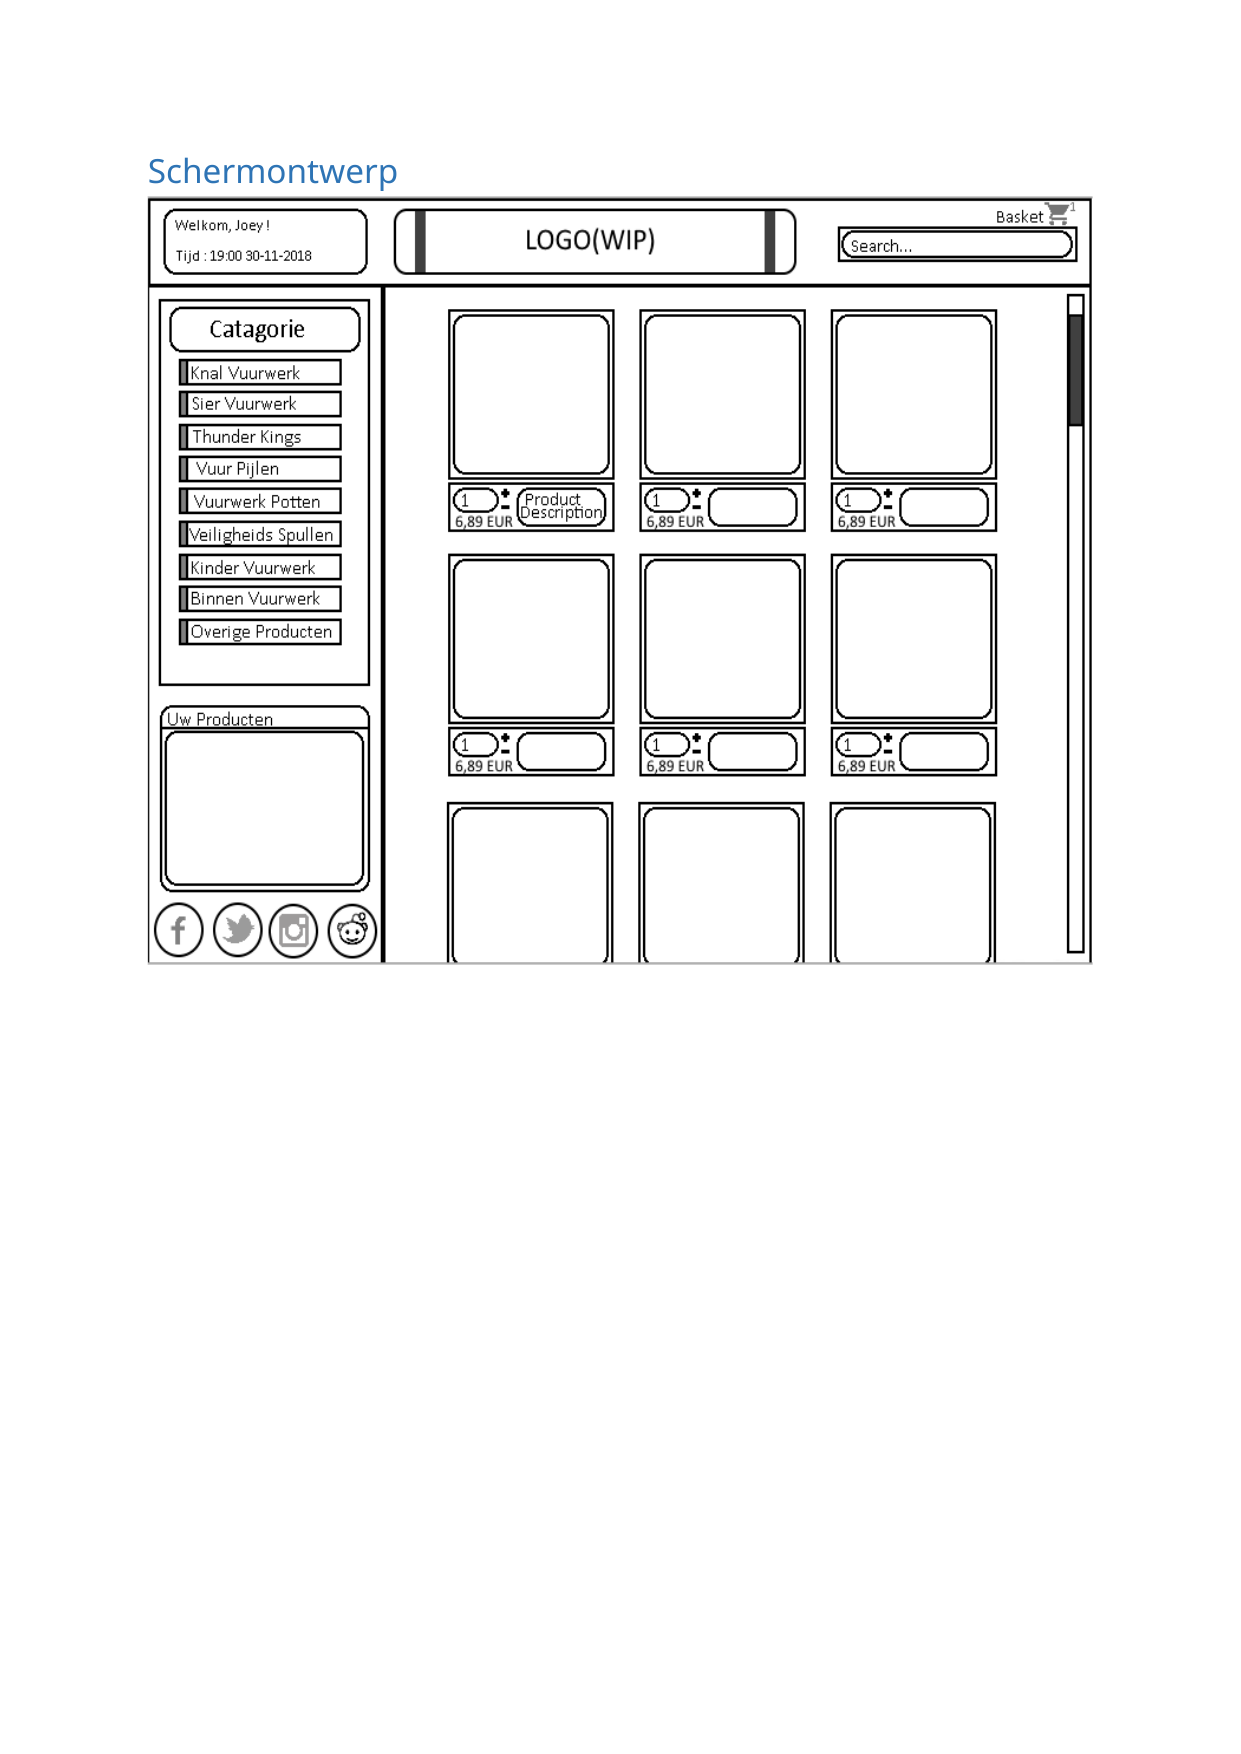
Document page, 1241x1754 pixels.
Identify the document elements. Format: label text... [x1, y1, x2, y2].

subtitle Schermontwerp [148, 148, 1093, 193]
picture [147, 196, 1093, 965]
